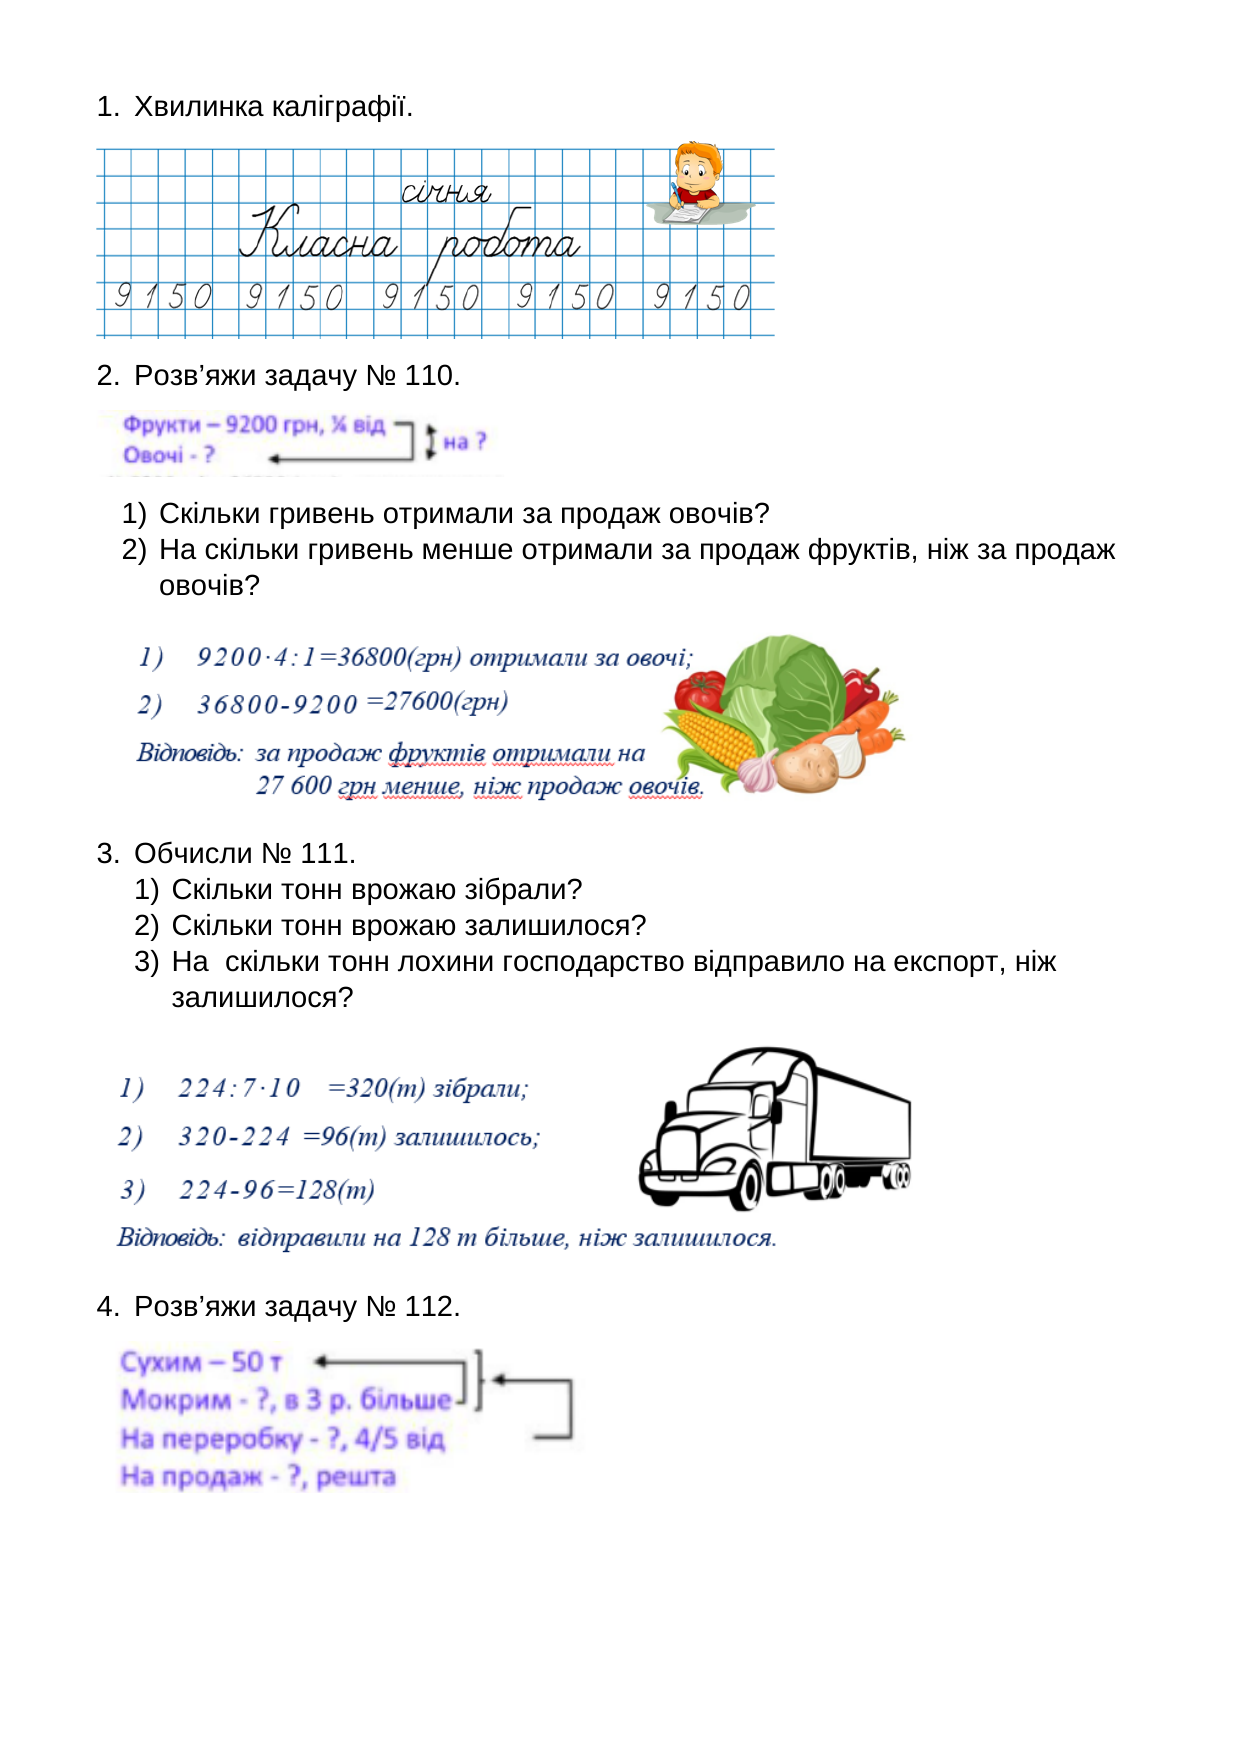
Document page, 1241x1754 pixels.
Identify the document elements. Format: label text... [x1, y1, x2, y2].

list На скільки гривень менше отримали за продаж фруктів, ніж за продаж овочів? [121, 532, 1152, 601]
list Обчисли № 111. [96, 836, 1152, 869]
picture [96, 410, 505, 477]
list Розв’яжи задачу № 112. [96, 1289, 1152, 1323]
list Скільки тонн врожаю зібрали? [134, 872, 1152, 905]
list Розв’яжи задачу № 110. [96, 358, 1152, 391]
list Скільки гривень отримали за продаж овочів? [121, 496, 1152, 529]
list Хвилинка каліграфії. [96, 89, 1152, 122]
list На скільки тонн лохини господарство відправило на експорт, ніж залишилося? [134, 944, 1152, 1014]
list Скільки тонн врожаю залишилося? [134, 908, 1152, 942]
picture [96, 1341, 608, 1493]
picture [96, 141, 775, 339]
picture [88, 1033, 931, 1270]
picture [121, 620, 919, 817]
